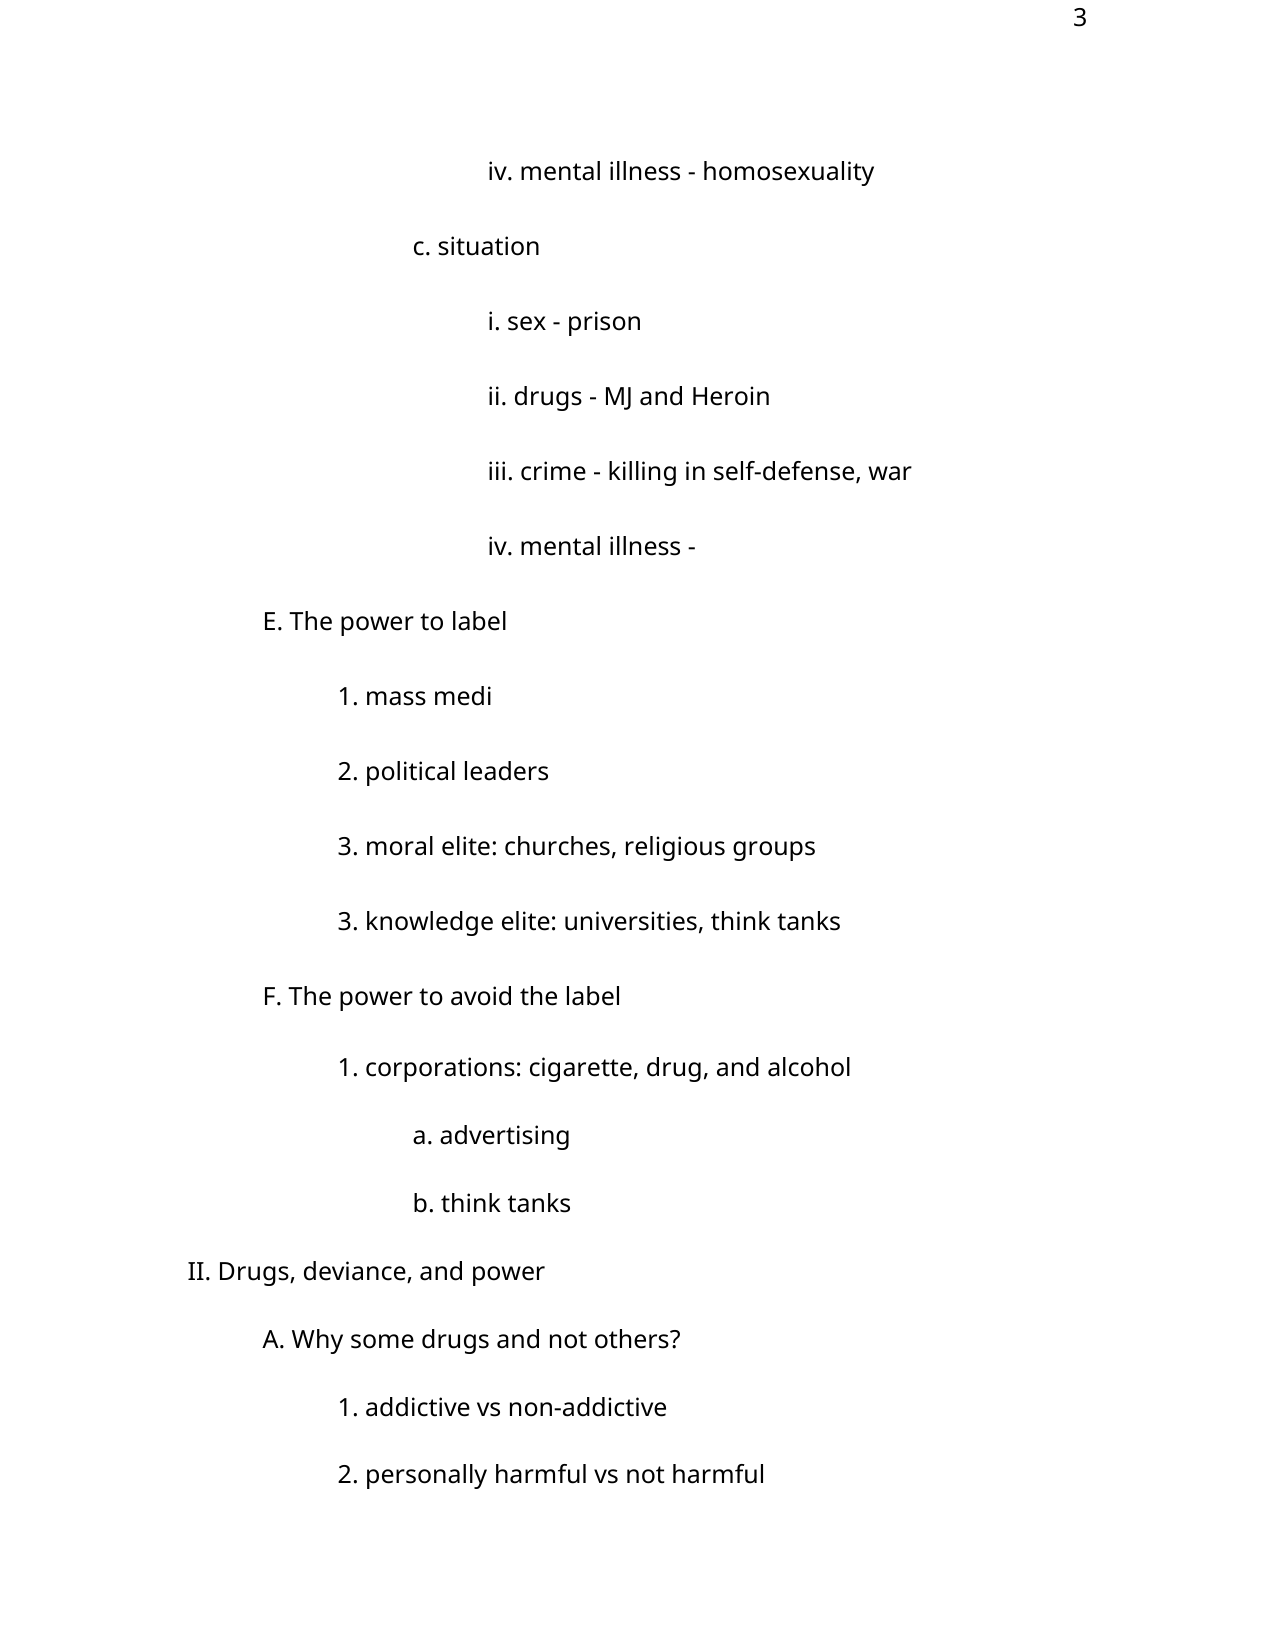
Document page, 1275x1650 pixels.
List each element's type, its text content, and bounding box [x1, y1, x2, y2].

text 2. political leaders [187, 750, 1087, 787]
text 1. corporations: cigarette, drug, and alcohol [187, 1050, 1087, 1084]
text A. Why some drugs and not others? [187, 1322, 1087, 1356]
text 2. personally harmful vs not harmful [187, 1457, 1087, 1491]
text E. The power to label [187, 600, 1087, 637]
text II. Drugs, deviance, and power [187, 1254, 1087, 1288]
text iv. mental illness - homosexuality [187, 150, 1087, 187]
text i. sex - prison [187, 300, 1087, 337]
text c. situation [187, 225, 1087, 262]
text F. The power to avoid the label [187, 975, 1087, 1012]
text a. advertising [187, 1118, 1087, 1152]
text b. think tanks [187, 1186, 1087, 1220]
text ii. drugs - MJ and Heroin [187, 375, 1087, 412]
text iv. mental illness - [187, 525, 1087, 562]
text 3. moral elite: churches, religious groups [187, 825, 1087, 862]
text 1. addictive vs non-addictive [187, 1389, 1087, 1423]
text iii. crime - killing in self-defense, war [187, 450, 1087, 487]
text 3. knowledge elite: universities, think tanks [187, 900, 1087, 937]
text 1. mass medi [187, 675, 1087, 712]
